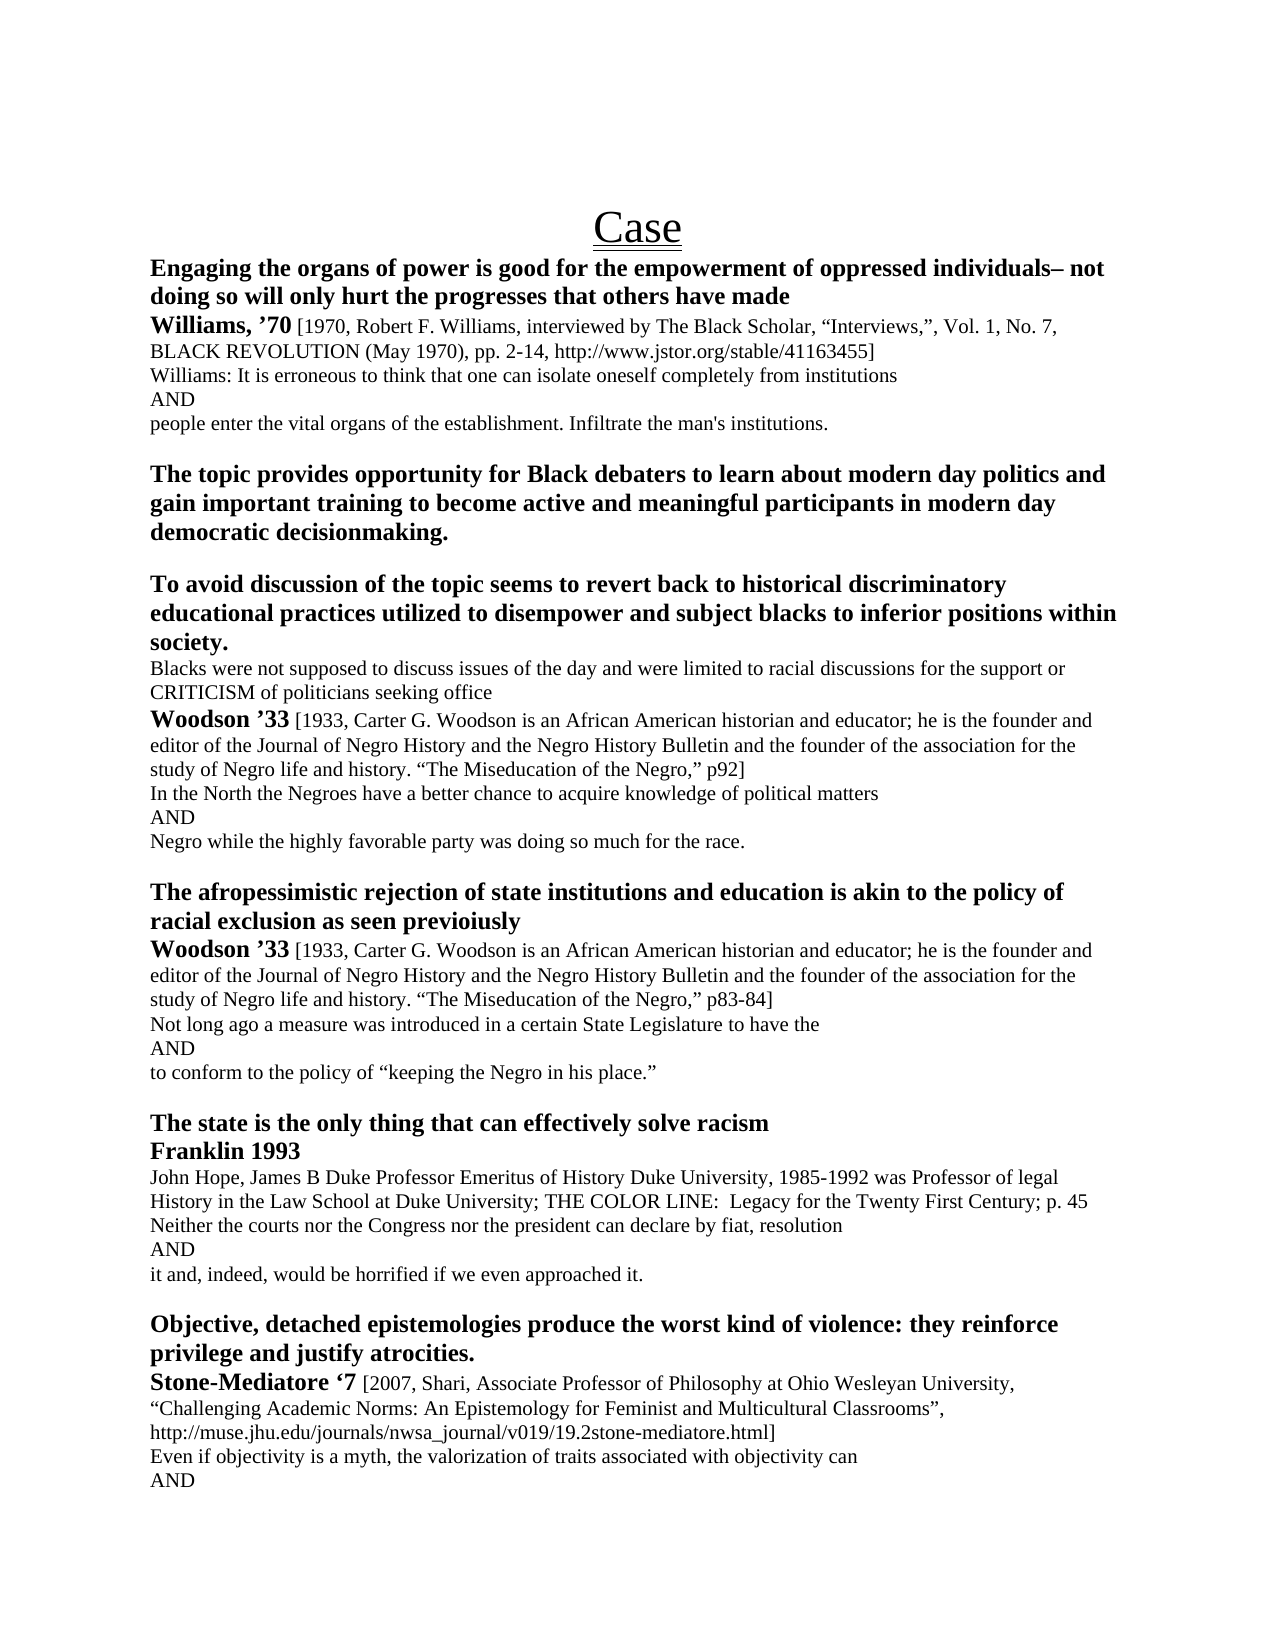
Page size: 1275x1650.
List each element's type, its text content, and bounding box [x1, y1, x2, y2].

text Engaging the organs of power is good for the empowerment of oppressed individuals– not doing so will only hurt the progresses that others have made [150, 253, 1125, 310]
text Objective, detached epistemologies produce the worst kind of violence: they reinforce privilege and justify atrocities. [150, 1309, 1125, 1367]
text The afropessimistic rejection of state institutions and education is akin to the policy of racial exclusion as seen previoiusly [150, 877, 1125, 934]
text people enter the vital organs of the establishment. Infiltrate the man's institutions. [150, 411, 1125, 435]
text AND [150, 387, 1125, 411]
text Not long ago a measure was introduced in a certain State Legislature to have the [150, 1011, 1125, 1036]
text Woodson ’33 [1933, Carter G. Woodson is an African American historian and educator; he is the founder and editor of the Journal of Negro History and the Negro History Bulletin and the founder of the association for the study of Negro life and history. “The Miseducation of the Negro,” p92] [150, 704, 1125, 781]
text Neither the courts nor the Congress nor the president can declare by fiat, resolution [150, 1213, 1125, 1237]
text Negro while the highly favorable party was doing so much for the race. [150, 829, 1125, 853]
text John Hope, James B Duke Professor Emeritus of History Duke University, 1985-1992 was Professor of legal History in the Law School at Duke University; THE COLOR LINE: Legacy for the Twenty First Century; p. 45 [150, 1165, 1125, 1213]
text AND [150, 1468, 1125, 1492]
subtitle Case [150, 200, 1125, 253]
text To avoid discussion of the topic seems to revert back to historical discriminatory educational practices utilized to disempower and subject blacks to inferior positions within society. [150, 569, 1125, 656]
text Franklin 1993 [150, 1136, 1125, 1165]
text The state is the only thing that can effectively solve racism [150, 1108, 1125, 1136]
text AND [150, 1036, 1125, 1059]
text Williams: It is erroneous to think that one can isolate oneself completely from institutions [150, 363, 1125, 387]
text Woodson ’33 [1933, Carter G. Woodson is an African American historian and educator; he is the founder and editor of the Journal of Negro History and the Negro History Bulletin and the founder of the association for the study of Negro life and history. “The Miseducation of the Negro,” p83-84] [150, 934, 1125, 1011]
text it and, indeed, would be horrified if we even approached it. [150, 1261, 1125, 1286]
text The topic provides opportunity for Black debaters to learn about modern day politics and gain important training to become active and meaningful participants in modern day democratic decisionmaking. [150, 459, 1125, 546]
text to conform to the policy of “keeping the Negro in his place.” [150, 1059, 1125, 1084]
text Blacks were not supposed to discuss issues of the day and were limited to racial discussions for the support or CRITICISM of politicians seeking office [150, 656, 1125, 704]
text AND [150, 805, 1125, 829]
text In the North the Negroes have a better chance to acquire knowledge of political matters [150, 781, 1125, 805]
text AND [150, 1237, 1125, 1261]
text Even if objectivity is a myth, the valorization of traits associated with objectivity can [150, 1444, 1125, 1468]
text Williams, ’70 [1970, Robert F. Williams, interviewed by The Black Scholar, “Interviews,”, Vol. 1, No. 7, BLACK REVOLUTION (May 1970), pp. 2-14, http://www.jstor.org/stable/41163455] [150, 310, 1125, 363]
